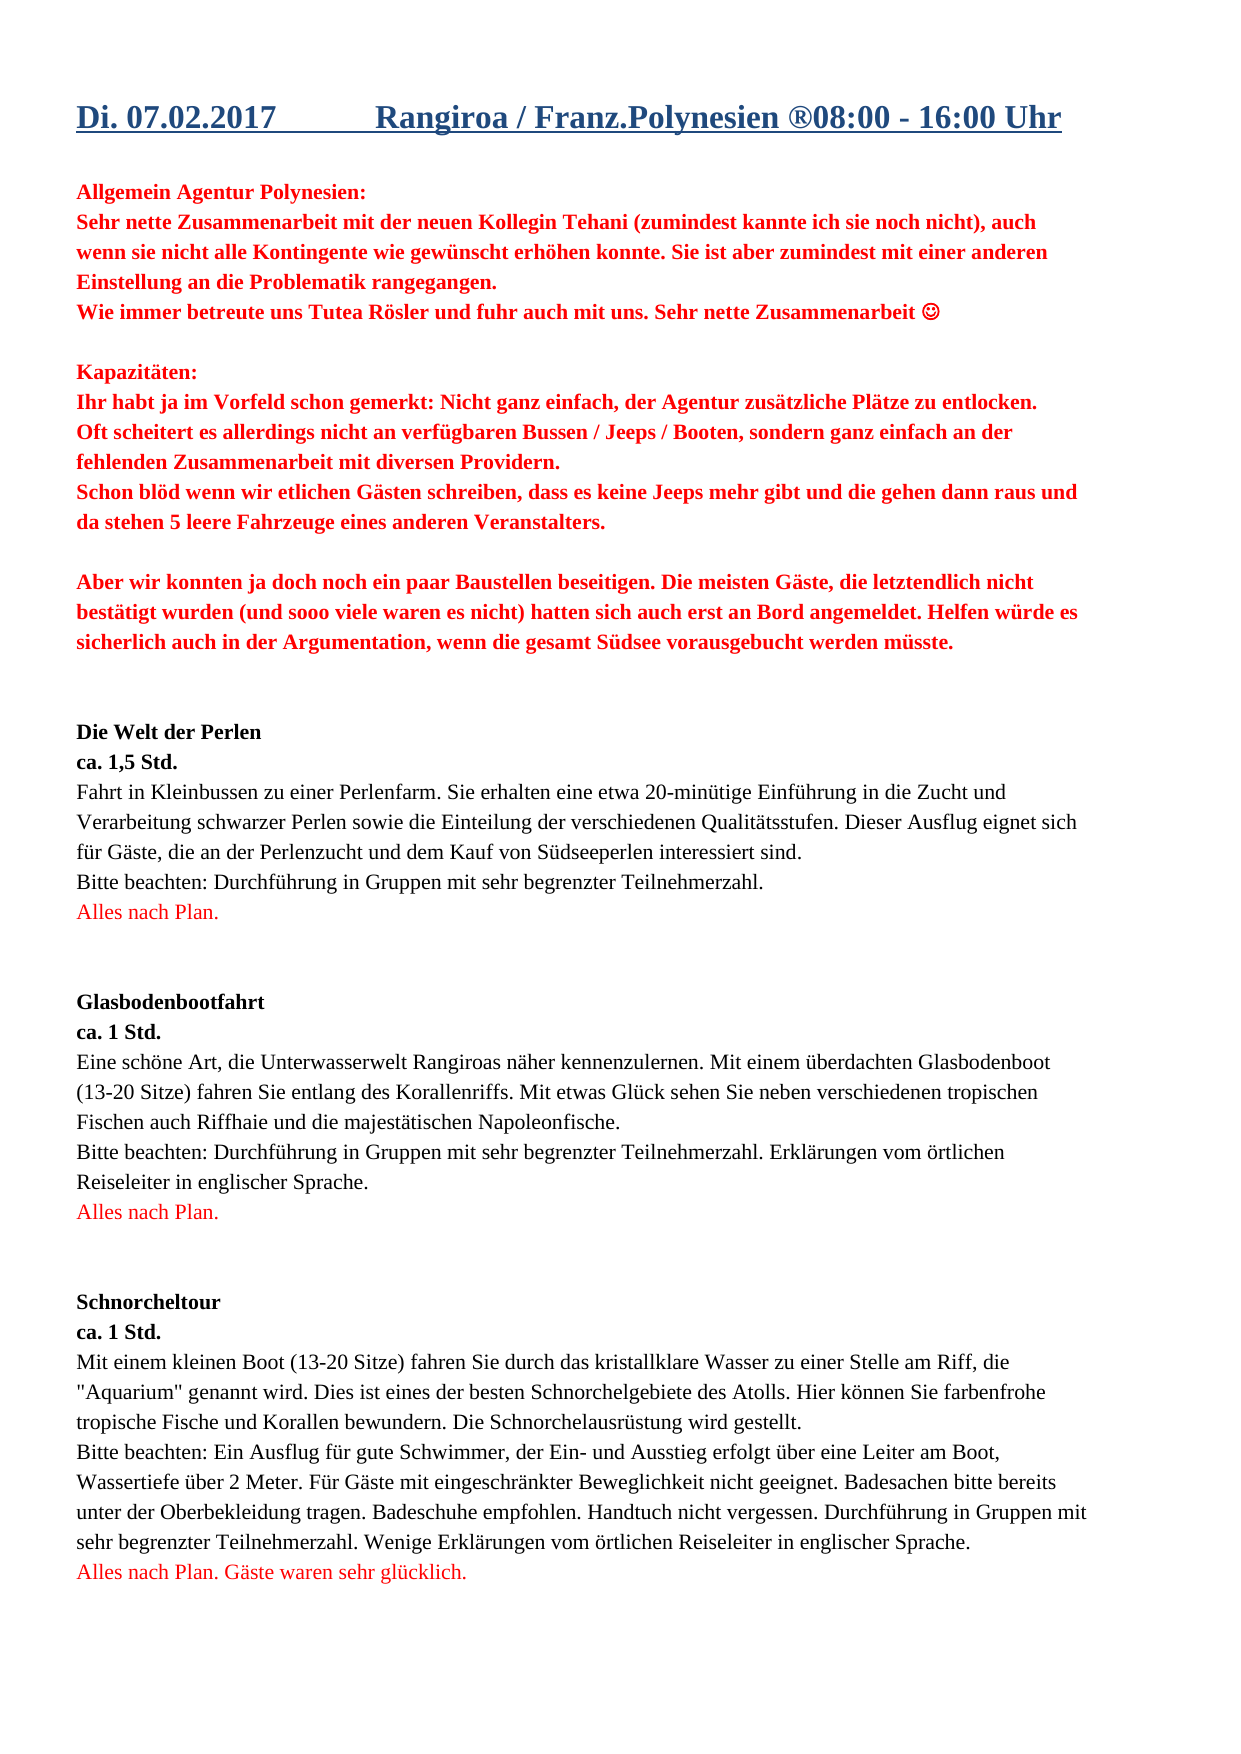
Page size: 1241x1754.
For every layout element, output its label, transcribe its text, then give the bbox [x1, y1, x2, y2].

text Eine schöne Art, die Unterwasserwelt Rangiroas näher kennenzulernen. Mit einem überdachten Glasbodenboot (13-20 Sitze) fahren Sie entlang des Korallenriffs. Mit etwas Glück sehen Sie neben verschiedenen tropischen Fischen auch Riffhaie und die majestätischen Napoleonfische. [76, 1044, 1090, 1134]
text Ihr habt ja im Vorfeld schon gemerkt: Nicht ganz einfach, der Agentur zusätzliche Plätze zu entlocken. [76, 384, 1090, 414]
text Bitte beachten: Ein Ausflug für gute Schwimmer, der Ein- und Ausstieg erfolgt über eine Leiter am Boot, Wassertiefe über 2 Meter. Für Gäste mit eingeschränkter Beweglichkeit nicht geeignet. Badesachen bitte bereits unter der Oberbekleidung tragen. Badeschuhe empfohlen. Handtuch nicht vergessen. Durchführung in Gruppen mit sehr begrenzter Teilnehmerzahl. Wenige Erklärungen vom örtlichen Reiseleiter in englischer Sprache. [76, 1434, 1090, 1554]
text Die Welt der Perlen [76, 714, 1090, 744]
text Glasbodenbootfahrt [76, 984, 1090, 1014]
text Schon blöd wenn wir etlichen Gästen schreiben, dass es keine Jeeps mehr gibt und die gehen dann raus und da stehen 5 leere Fahrzeuge eines anderen Veranstalters. [76, 474, 1090, 534]
text Bitte beachten: Durchführung in Gruppen mit sehr begrenzter Teilnehmerzahl. [76, 864, 1090, 894]
text Fahrt in Kleinbussen zu einer Perlenfarm. Sie erhalten eine etwa 20-minütige Einführung in die Zucht und Verarbeitung schwarzer Perlen sowie die Einteilung der verschiedenen Qualitätsstufen. Dieser Ausflug eignet sich für Gäste, die an der Perlenzucht und dem Kauf von Südseeperlen interessiert sind. [76, 774, 1090, 864]
text ca. 1,5 Std. [76, 744, 1090, 774]
text ca. 1 Std. [76, 1314, 1090, 1344]
text Schnorcheltour [76, 1284, 1090, 1314]
text ca. 1 Std. [76, 1014, 1090, 1044]
text Alles nach Plan. [76, 1194, 1090, 1224]
text Alles nach Plan. [76, 894, 1090, 924]
text Mit einem kleinen Boot (13-20 Sitze) fahren Sie durch das kristallklare Wasser zu einer Stelle am Riff, die "Aquarium" genannt wird. Dies ist eines der besten Schnorchelgebiete des Atolls. Hier können Sie farbenfrohe tropische Fische und Korallen bewundern. Die Schnorchelausrüstung wird gestellt. [76, 1344, 1090, 1434]
text Oft scheitert es allerdings nicht an verfügbaren Bussen / Jeeps / Booten, sondern ganz einfach an der fehlenden Zusammenarbeit mit diversen Providern. [76, 414, 1090, 474]
text Aber wir konnten ja doch noch ein paar Baustellen beseitigen. Die meisten Gäste, die letztendlich nicht bestätigt wurden (und sooo viele waren es nicht) hatten sich auch erst an Bord angemeldet. Helfen würde es sicherlich auch in der Argumentation, wenn die gesamt Südsee vorausgebucht werden müsste. [76, 564, 1090, 654]
text Wie immer betreute uns Tutea Rösler und fuhr auch mit uns. Sehr nette Zusammenarbeit [76, 294, 1090, 324]
text Bitte beachten: Durchführung in Gruppen mit sehr begrenzter Teilnehmerzahl. Erklärungen vom örtlichen Reiseleiter in englischer Sprache. [76, 1134, 1090, 1194]
text Kapazitäten: [76, 354, 1090, 384]
text Alles nach Plan. Gäste waren sehr glücklich. [76, 1554, 1090, 1584]
text Di. 07.02.2017 Rangiroa / Franz.Polynesien ®08:00 - 16:00 Uhr [76, 97, 1090, 136]
text Sehr nette Zusammenarbeit mit der neuen Kollegin Tehani (zumindest kannte ich sie noch nicht), auch wenn sie nicht alle Kontingente wie gewünscht erhöhen konnte. Sie ist aber zumindest mit einer anderen Einstellung an die Problematik rangegangen. [76, 204, 1090, 294]
text Allgemein Agentur Polynesien: [76, 174, 1090, 204]
